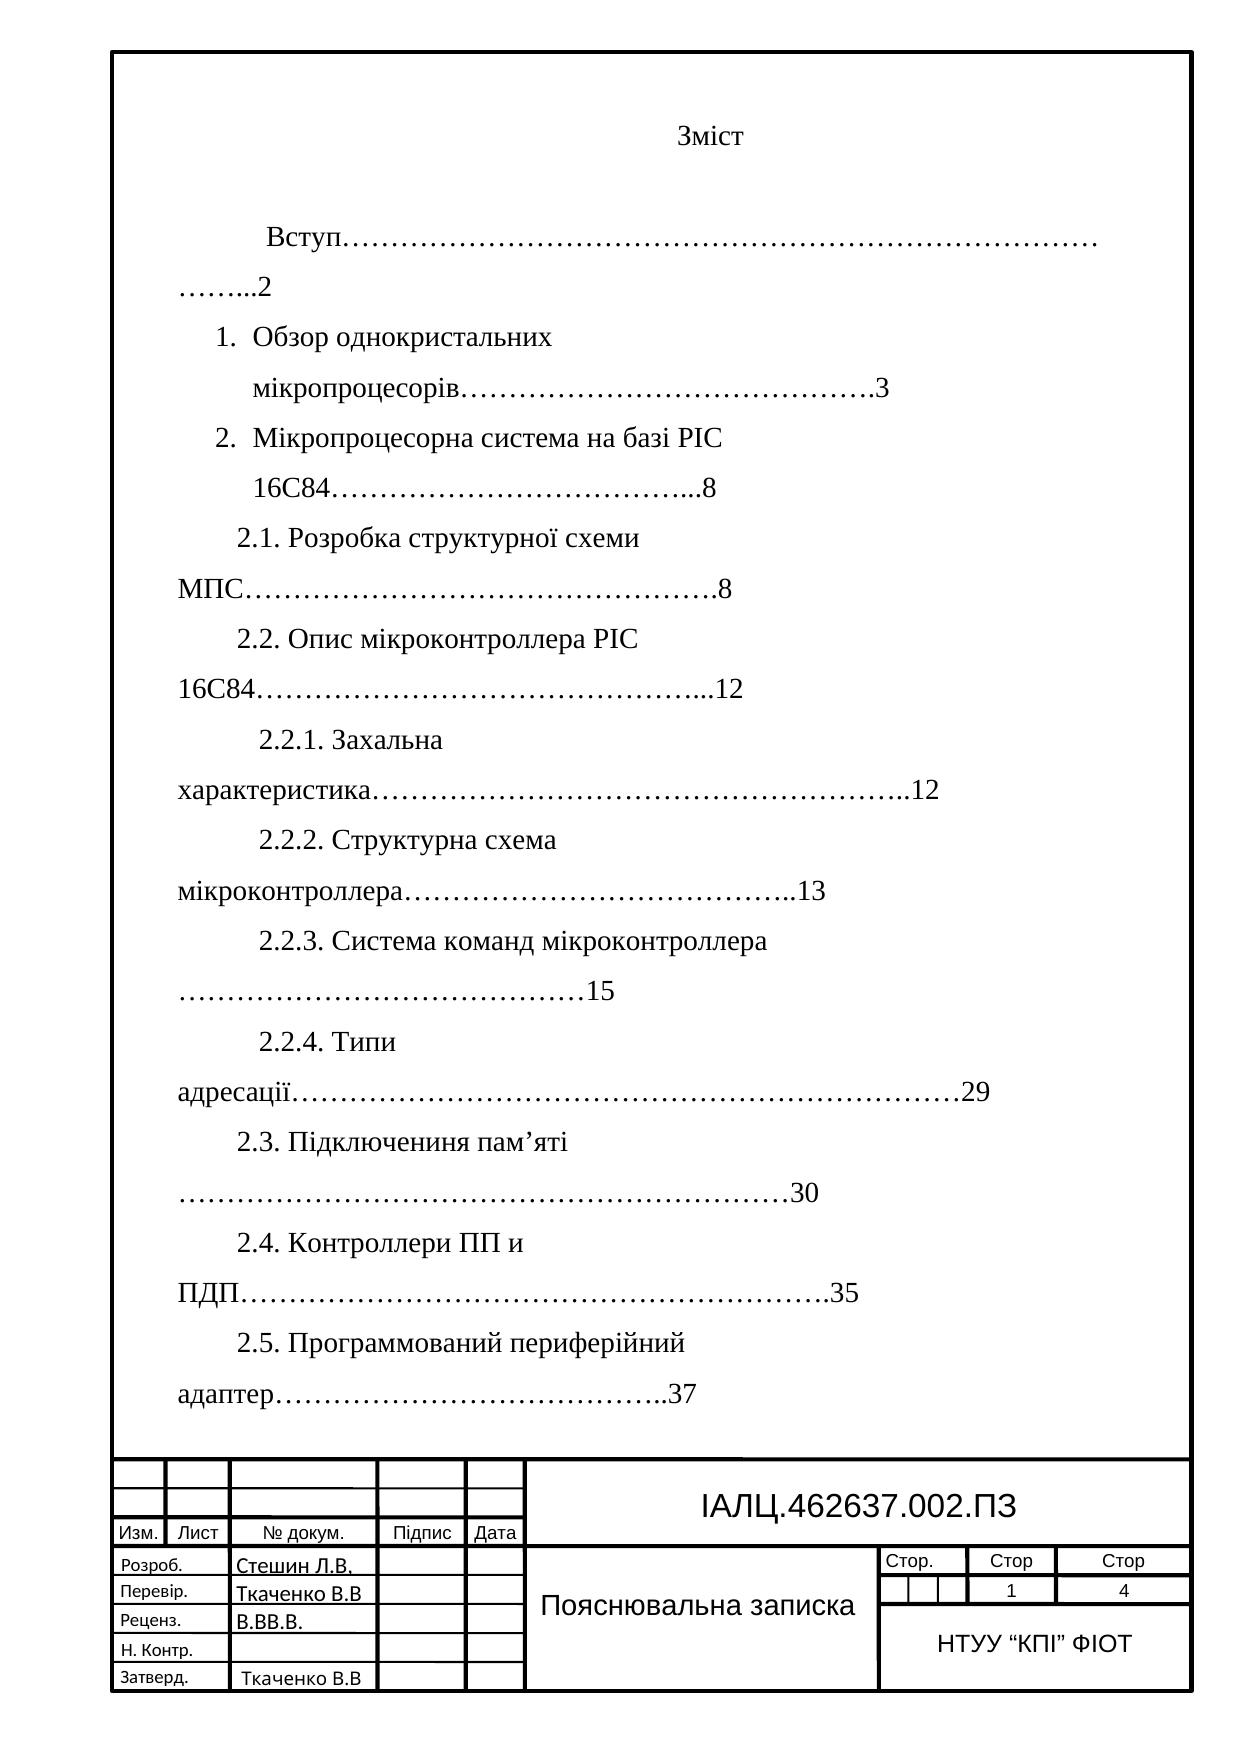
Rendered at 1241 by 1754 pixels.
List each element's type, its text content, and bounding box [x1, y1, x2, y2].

list 2.4. Контроллери ПП и ПДП…………………………………………………….35 [177, 1225, 1125, 1309]
list 2.2.1. Захальна характеристика………………………………………………..12 [177, 722, 1125, 806]
list 2.2. Опис мікроконтроллера РІС 16С84………………………………………...12 [177, 621, 1125, 705]
text Вступ…………………………………………………………………………...2 [177, 219, 1125, 303]
list 2.2.4. Типи адресації……………………………………………………………29 [177, 1024, 1125, 1108]
text Зміст [207, 118, 1125, 152]
list 2.1. Розробка структурної схеми МПС………………………………………….8 [177, 521, 1125, 604]
list 2.2.3. Система команд мікроконтроллера ……………………………………15 [177, 923, 1125, 1007]
list 2.5. Программований периферійний адаптер…………………………………..37 [177, 1326, 1125, 1409]
list Мікропроцесорна система на базі РІС 16С84………………………………...8 [215, 420, 1125, 504]
list 2.2.2. Структурна схема мікроконтроллера…………………………………..13 [177, 822, 1125, 906]
list Обзор однокристальних мікропроцесорів…………………………………….3 [215, 319, 1125, 403]
list 2.3. Підключениня пам’яті ………………………………………………………30 [177, 1124, 1125, 1208]
